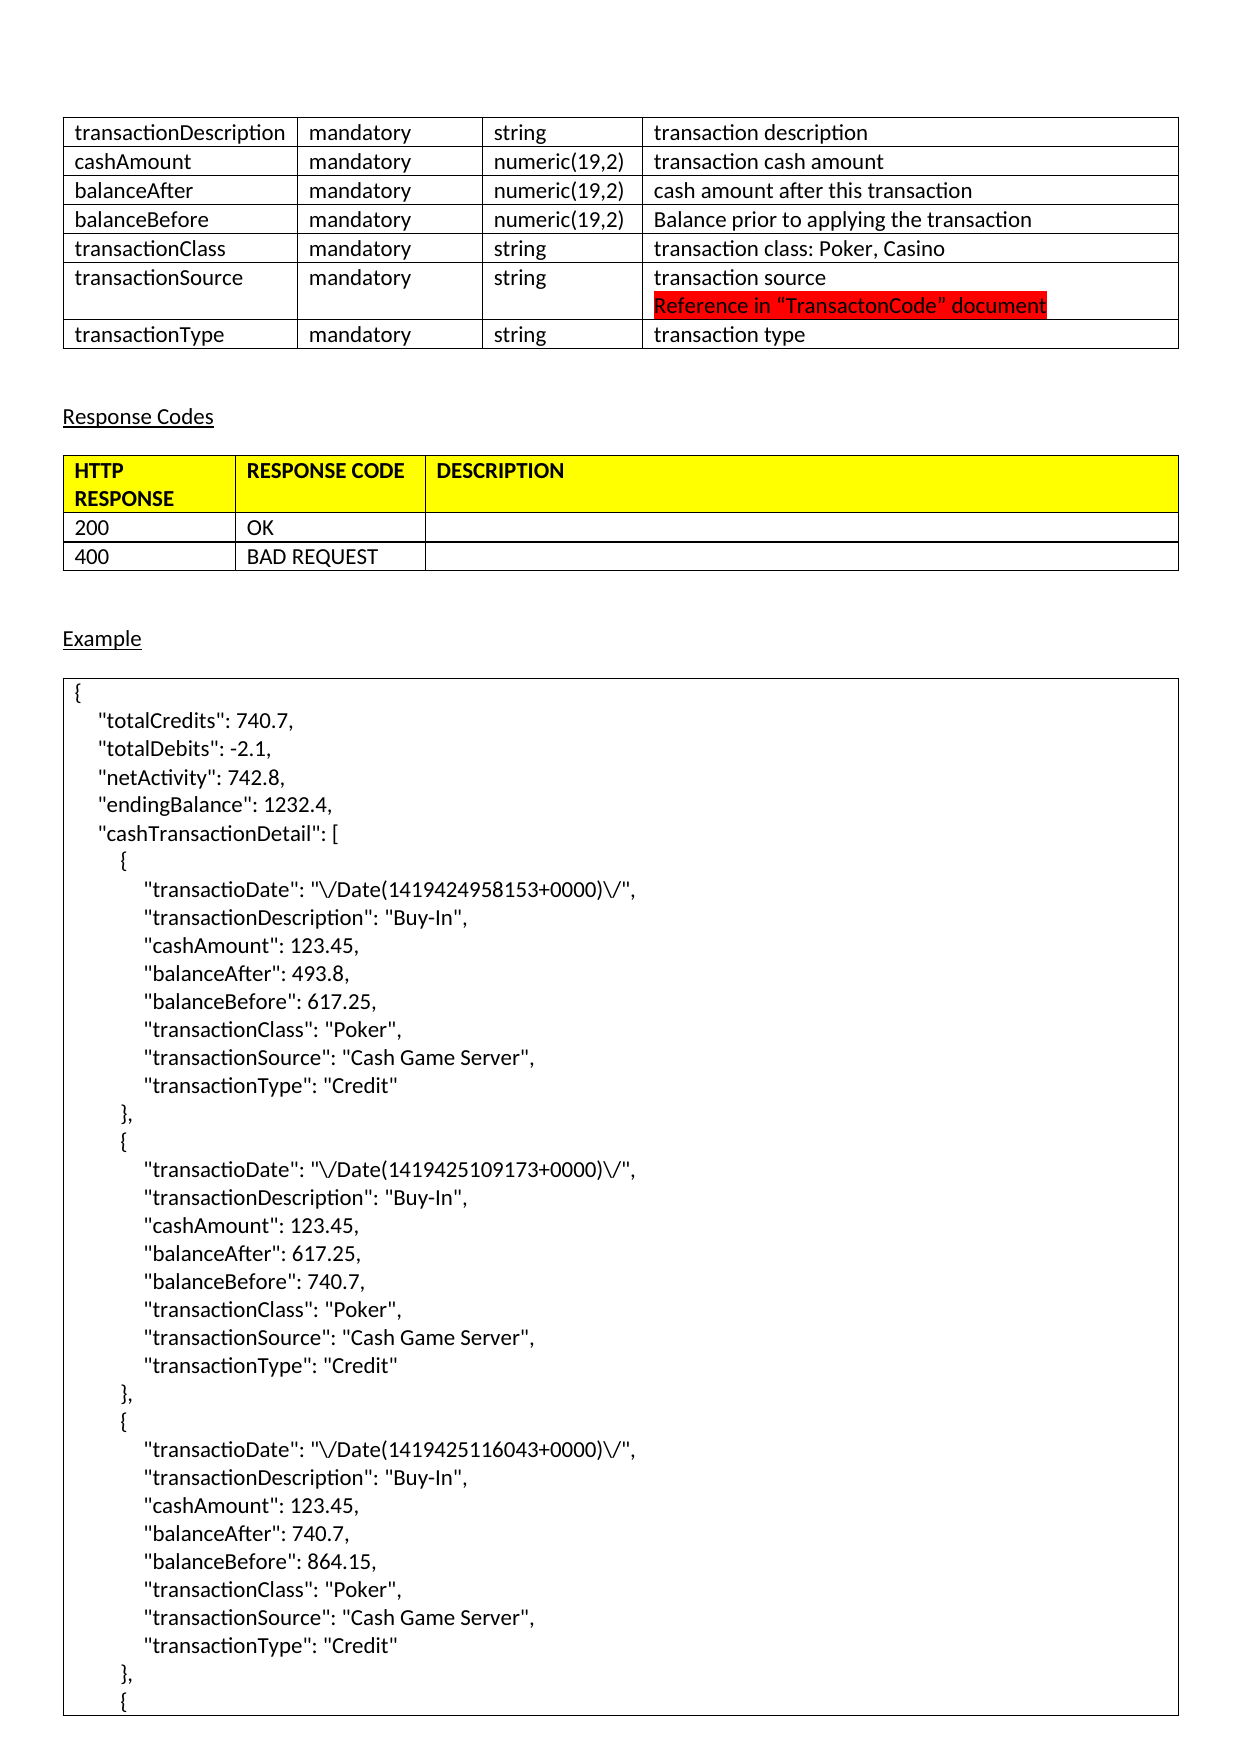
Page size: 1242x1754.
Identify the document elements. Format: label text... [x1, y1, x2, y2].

text Response Codes [62, 402, 1179, 430]
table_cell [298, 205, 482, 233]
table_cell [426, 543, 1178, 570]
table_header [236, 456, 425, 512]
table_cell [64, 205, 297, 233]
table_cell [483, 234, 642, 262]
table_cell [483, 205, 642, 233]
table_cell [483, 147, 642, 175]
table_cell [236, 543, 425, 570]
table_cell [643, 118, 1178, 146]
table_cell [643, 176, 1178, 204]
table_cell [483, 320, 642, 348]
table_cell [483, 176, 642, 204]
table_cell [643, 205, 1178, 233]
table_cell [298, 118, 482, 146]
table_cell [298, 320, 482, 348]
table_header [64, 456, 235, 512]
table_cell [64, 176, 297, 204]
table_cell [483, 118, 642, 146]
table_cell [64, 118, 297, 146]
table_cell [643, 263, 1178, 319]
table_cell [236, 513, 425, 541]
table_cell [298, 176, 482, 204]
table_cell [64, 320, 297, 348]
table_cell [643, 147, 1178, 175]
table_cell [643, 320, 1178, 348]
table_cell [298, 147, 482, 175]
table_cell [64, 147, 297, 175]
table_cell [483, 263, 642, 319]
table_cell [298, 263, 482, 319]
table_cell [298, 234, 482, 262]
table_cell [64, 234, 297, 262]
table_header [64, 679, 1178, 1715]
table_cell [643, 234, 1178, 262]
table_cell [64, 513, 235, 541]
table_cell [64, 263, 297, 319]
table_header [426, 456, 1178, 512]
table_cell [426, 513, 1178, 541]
text Example [62, 624, 1179, 652]
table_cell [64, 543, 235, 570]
